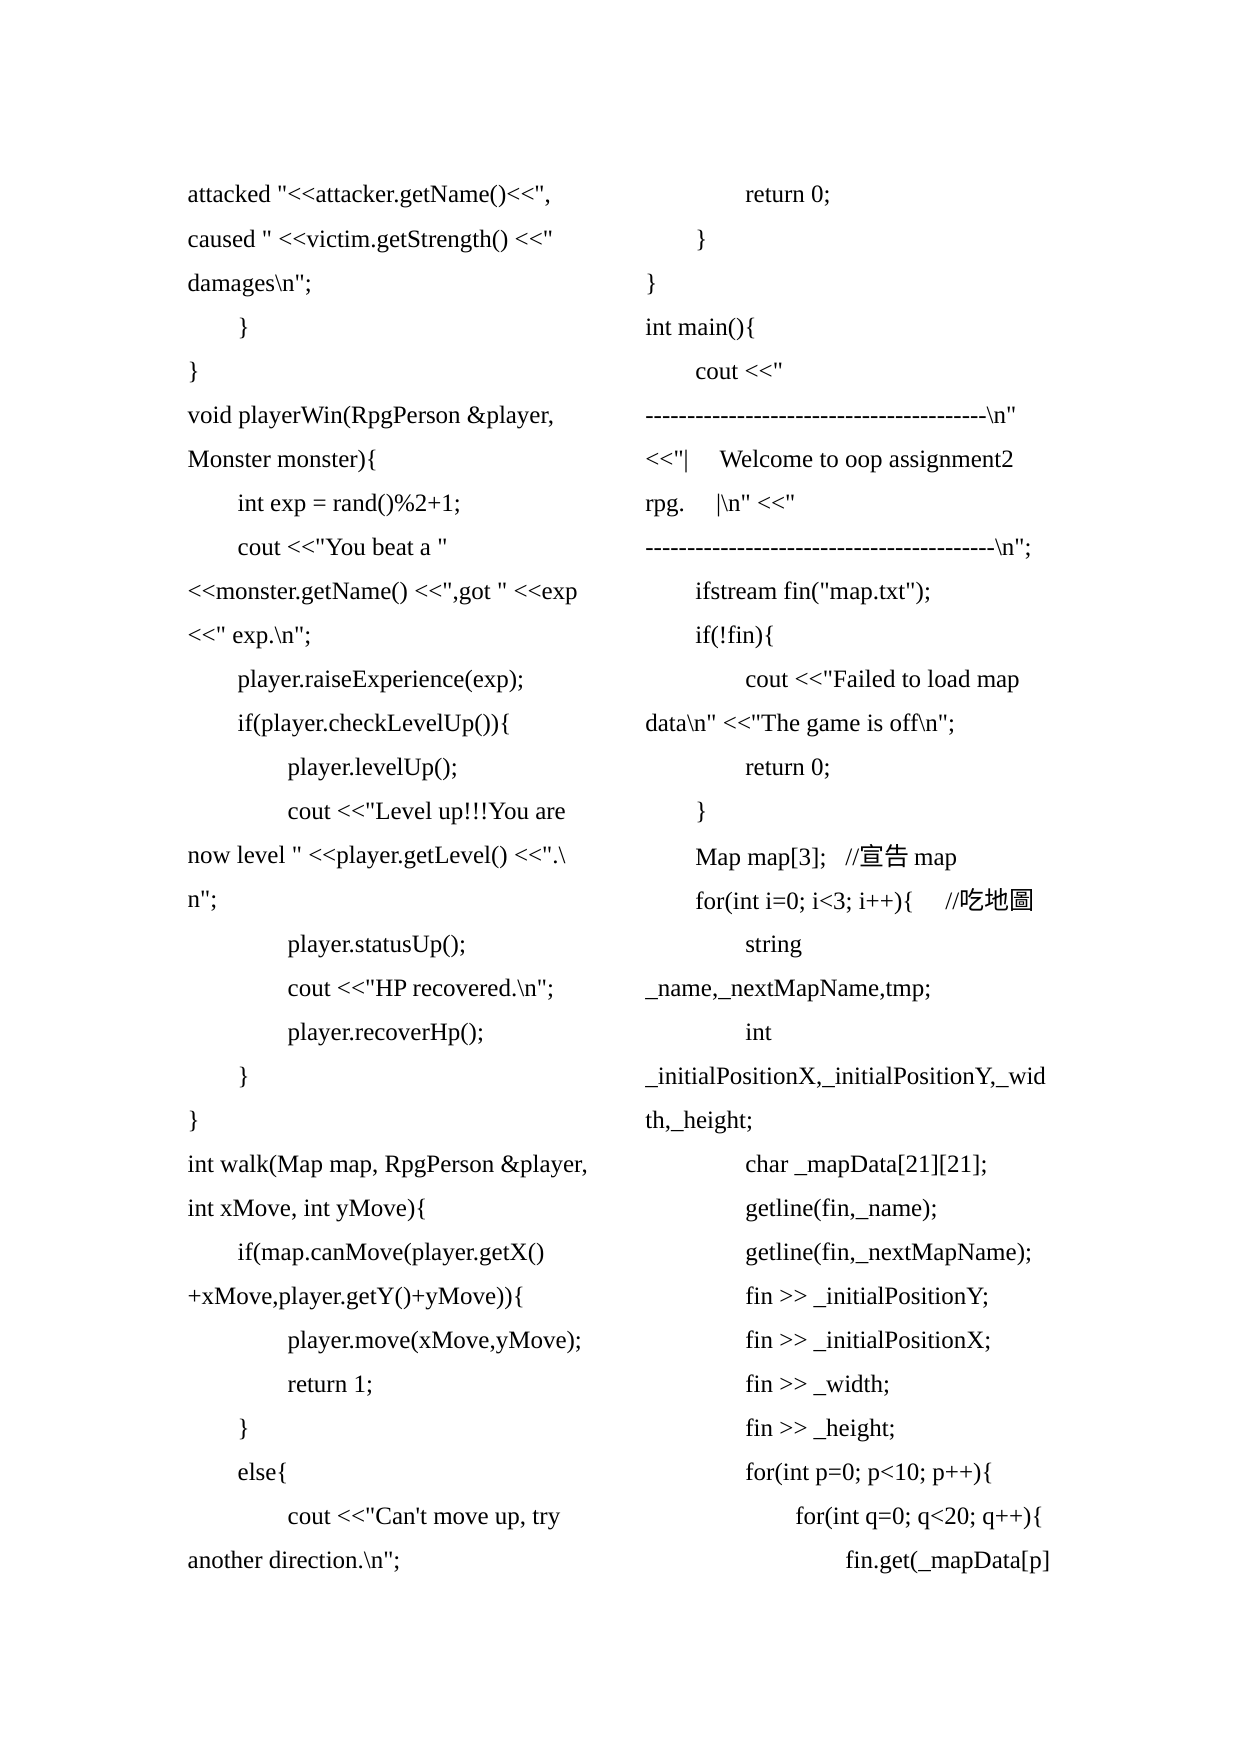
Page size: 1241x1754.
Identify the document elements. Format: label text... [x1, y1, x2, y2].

text cout <<"HP recovered.\n"; [187, 965, 595, 1009]
text void playerWin(RpgPerson &player, Monster monster){ [187, 392, 595, 480]
text } [187, 1406, 595, 1450]
text for(int i=0; i<3; i++){ //吃地圖 [645, 877, 1053, 921]
text } [187, 1053, 595, 1097]
text cout <<"Failed to load map data\n" <<"The game is off\n"; [645, 657, 1053, 745]
text int walk(Map map, RpgPerson &player, int xMove, int yMove){ [187, 1141, 595, 1229]
text fin >> _initialPositionX; [645, 1318, 1053, 1362]
text char _mapData[21][21]; [645, 1141, 1053, 1185]
text return 1; [187, 1362, 595, 1406]
text for(int p=0; p<10; p++){ [645, 1450, 1053, 1494]
text else{ [187, 1450, 595, 1494]
text fin.get(_mapData[p][q]); [645, 1538, 1053, 1582]
text cout <<" -----------------------------------------\n" <<"| Welcome to oop assignment2 rpg. |\n" <<" ------------------------------------------\n"; [645, 348, 1053, 568]
text if(map.canMove(player.getX()+xMove,player.getY()+yMove)){ [187, 1229, 595, 1318]
text if(player.checkLevelUp()){ [187, 701, 595, 745]
text int _initialPositionX,_initialPositionY,_width,_height; [645, 1009, 1053, 1141]
text cout <<"Level up!!!You are now level " <<player.getLevel() <<".\n"; [187, 789, 595, 921]
text player.raiseExperience(exp); [187, 657, 595, 701]
text fin >> _initialPositionY; [645, 1273, 1053, 1318]
text fin >> _width; [645, 1362, 1053, 1406]
text getline(fin,_name); [645, 1185, 1053, 1229]
text } [645, 260, 1053, 304]
text getline(fin,_nextMapName); [645, 1229, 1053, 1273]
text ifstream fin("map.txt"); [645, 568, 1053, 613]
text player.recoverHp(); [187, 1009, 595, 1053]
text player.levelUp(); [187, 745, 595, 789]
text return 0; [645, 745, 1053, 789]
text if(!fin){ [645, 613, 1053, 657]
text cout <<"You beat a " <<monster.getName() <<",got " <<exp <<" exp.\n"; [187, 524, 595, 657]
text fin >> _height; [645, 1406, 1053, 1450]
text cout <<victim.getName()<<" attacked "<<attacker.getName()<<", caused " <<victim.getStrength() <<" damages\n"; [187, 172, 595, 304]
text for(int q=0; q<20; q++){ [645, 1494, 1053, 1538]
text int main(){ [645, 304, 1053, 348]
text int exp = rand()%2+1; [187, 480, 595, 524]
text Map map[3]; //宣告map [645, 833, 1053, 877]
text } [187, 348, 595, 392]
text string _name,_nextMapName,tmp; [645, 921, 1053, 1009]
text cout <<"Can't move up, try another direction.\n"; [187, 1494, 595, 1582]
text } [645, 216, 1053, 260]
text } [187, 304, 595, 348]
text } [187, 1097, 595, 1141]
text } [645, 789, 1053, 833]
text return 0; [645, 172, 1053, 216]
text player.statusUp(); [187, 921, 595, 965]
text player.move(xMove,yMove); [187, 1318, 595, 1362]
